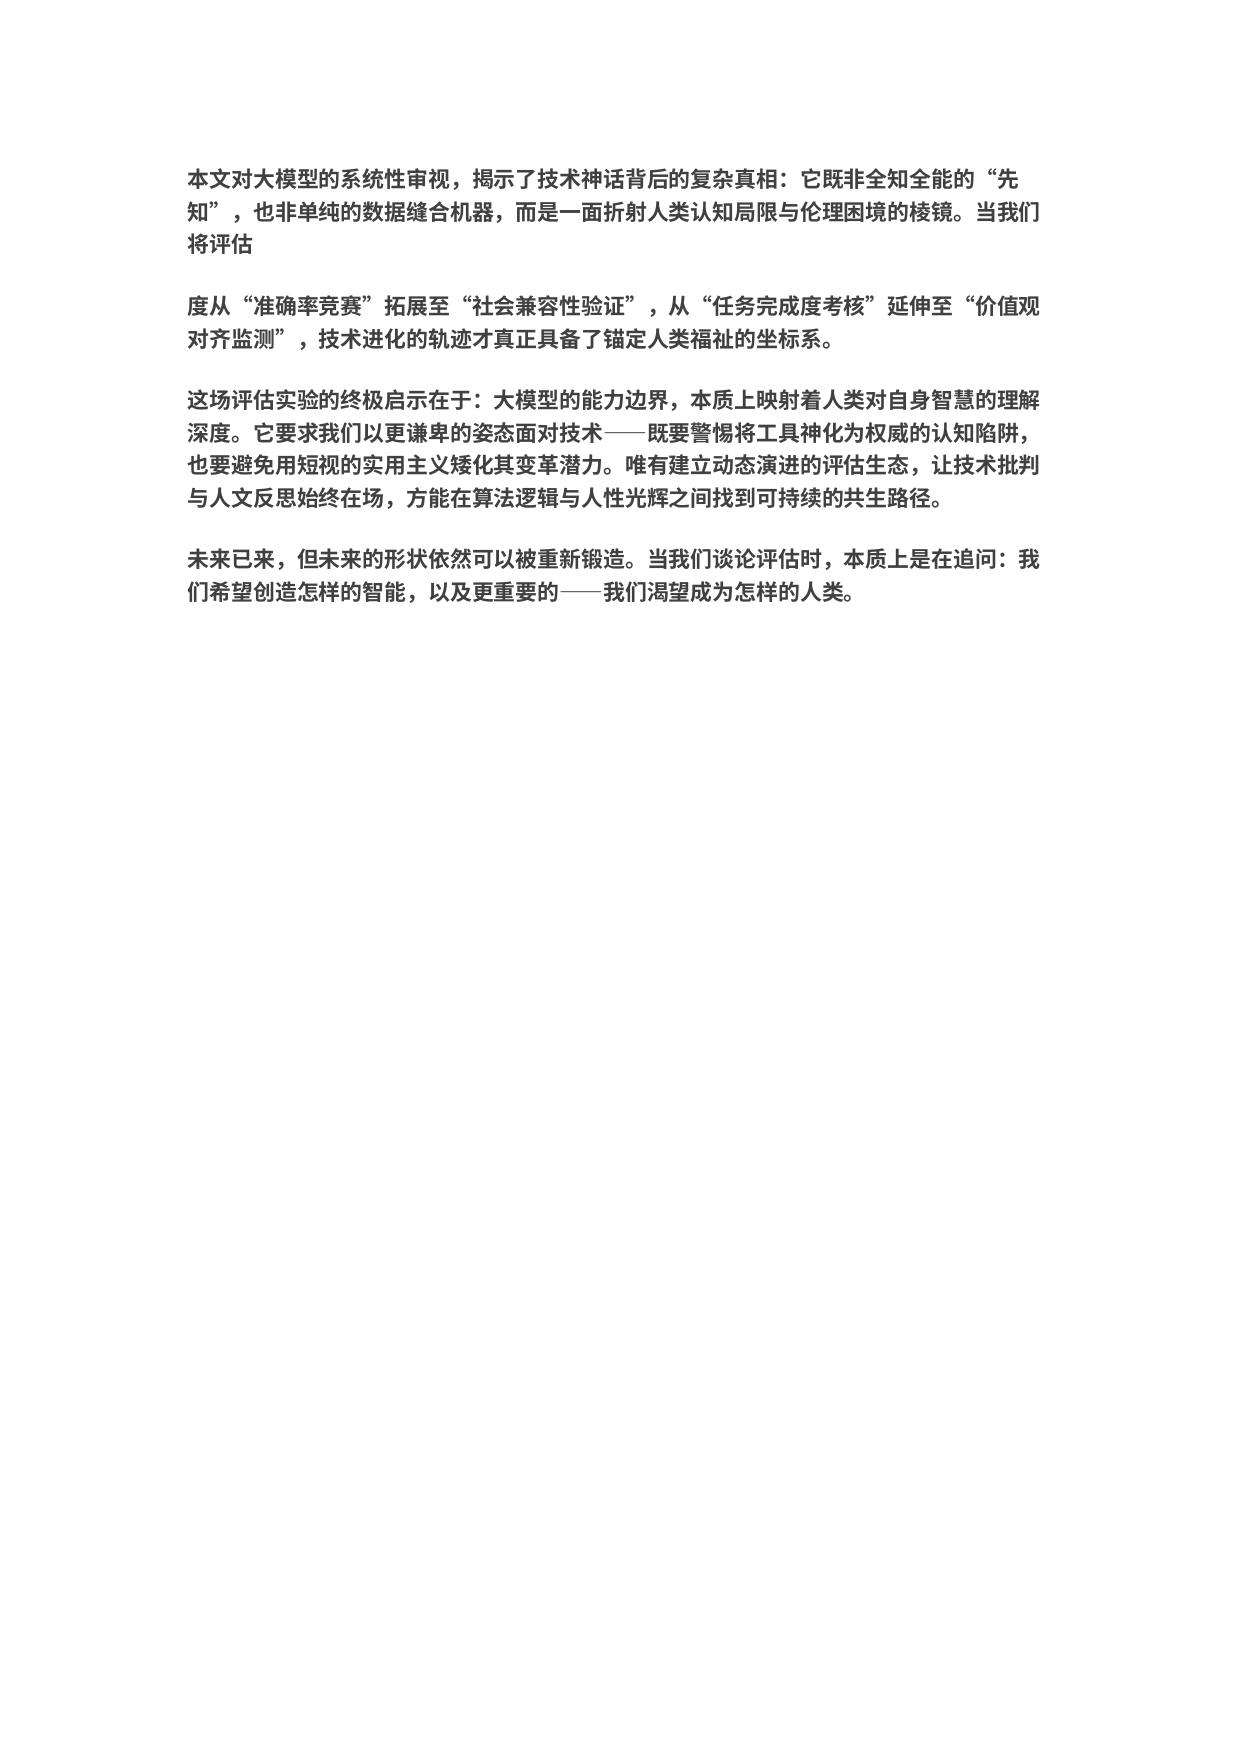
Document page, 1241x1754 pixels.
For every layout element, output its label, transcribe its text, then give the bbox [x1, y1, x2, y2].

text 本文对大模型的系统性审视，揭示了技术神话背后的复杂真相：它既非全知全能的“先知”，也非单纯的数据缝合机器，而是一面折射人类认知局限与伦理困境的棱镜。当我们将评估 [187, 162, 1053, 259]
text 度从“准确率竞赛”拓展至“社会兼容性验证”，从“任务完成度考核”延伸至“价值观对齐监测”，技术进化的轨迹才真正具备了锚定人类福祉的坐标系。 [187, 289, 1053, 354]
text 这场评估实验的终极启示在于：大模型的能力边界，本质上映射着人类对自身智慧的理解深度。它要求我们以更谦卑的姿态面对技术——既要警惕将工具神化为权威的认知陷阱，也要避免用短视的实用主义矮化其变革潜力。唯有建立动态演进的评估生态，让技术批判与人文反思始终在场，方能在算法逻辑与人性光辉之间找到可持续的共生路径。 [187, 383, 1053, 513]
text 未来已来，但未来的形状依然可以被重新锻造。当我们谈论评估时，本质上是在追问：我们希望创造怎样的智能，以及更重要的——我们渴望成为怎样的人类。 [187, 542, 1053, 607]
